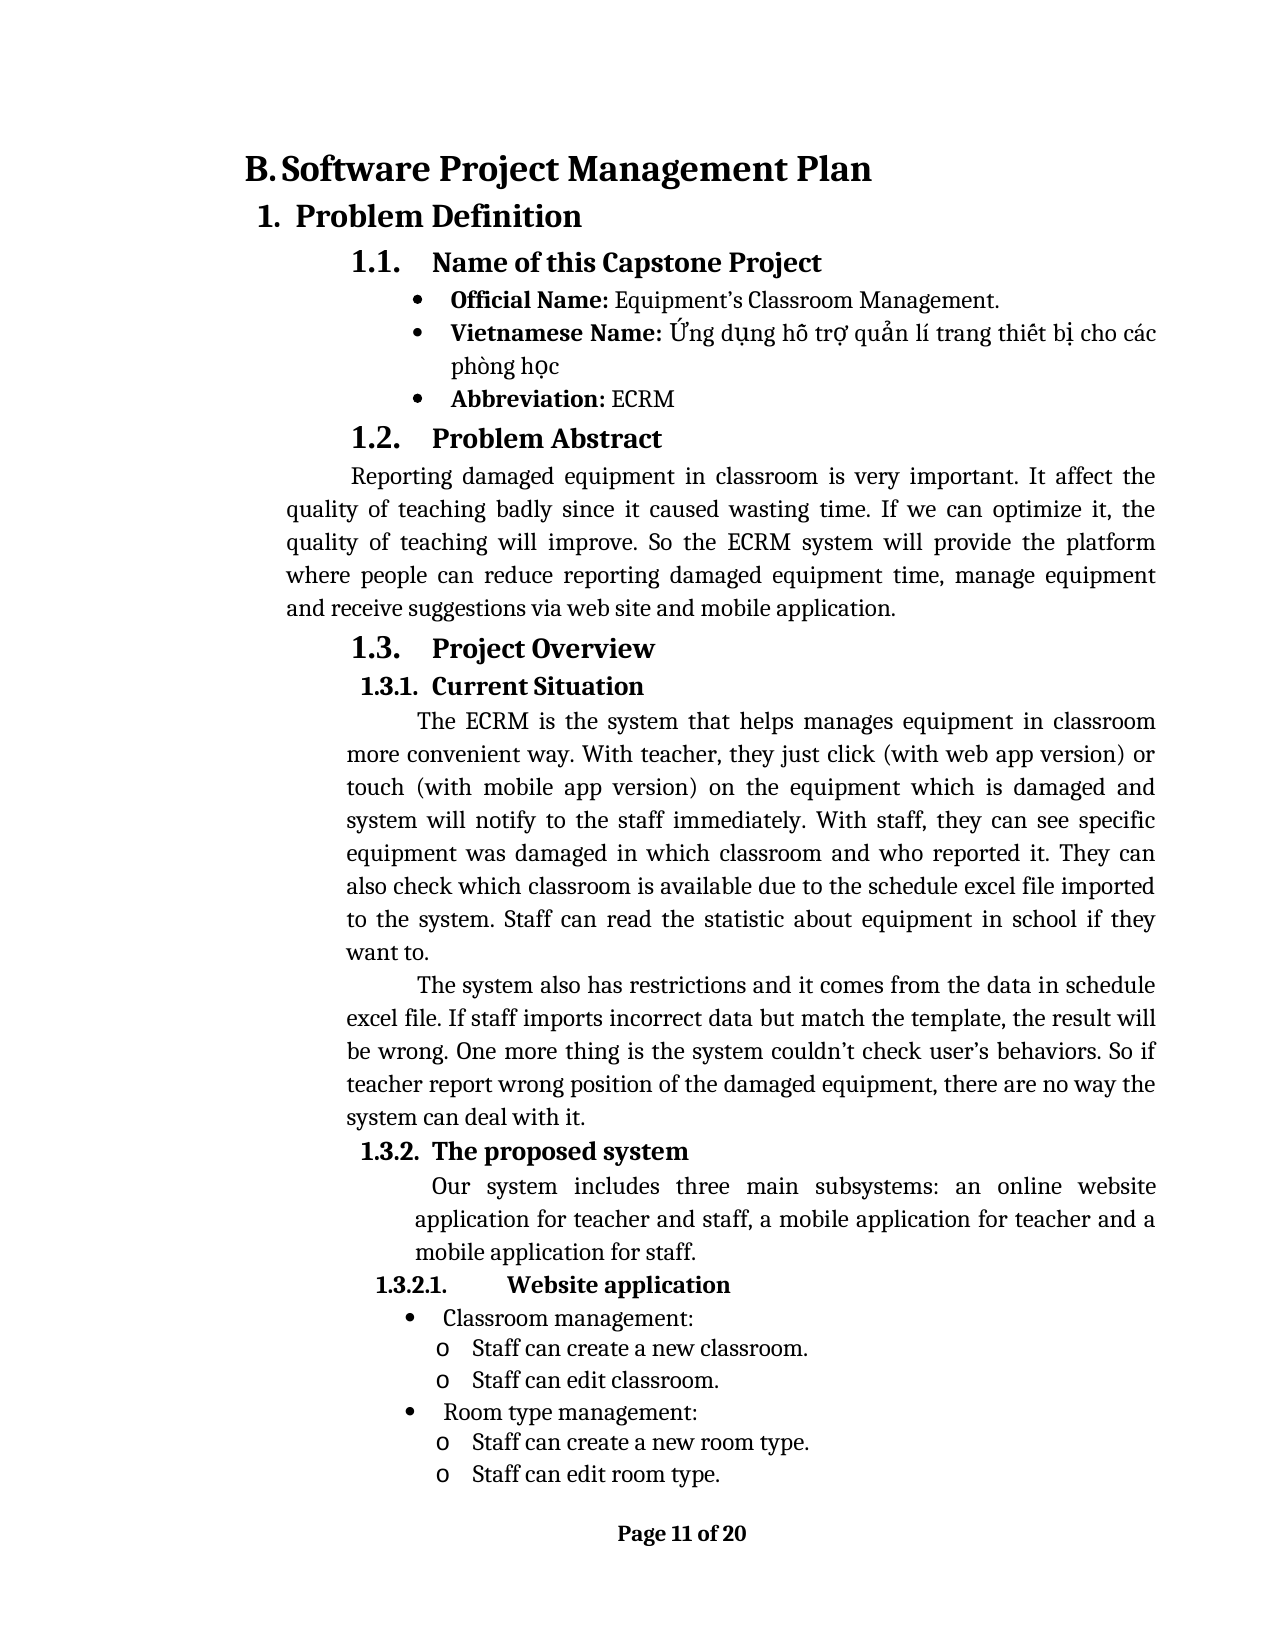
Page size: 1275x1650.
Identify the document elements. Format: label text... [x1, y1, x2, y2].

list The system also has restrictions and it comes from the data in schedule excel file. If staff imports incorrect data but match the template, the result will be wrong. One more thing is the system couldn’t check user’s behaviors. So if teacher report wrong position of the damaged equipment, there are no way the system can deal with it. [346, 971, 1157, 1132]
list Abbreviation: ECRM [413, 384, 1157, 413]
list Website application [376, 1271, 1157, 1299]
list Vietnamese Name: Ứng dụng hỗ trợ quản lí trang thiết bị cho các phòng học [413, 318, 1157, 380]
list Software Project Management Plan [244, 148, 1157, 191]
list The proposed system [361, 1136, 1157, 1167]
list Room type management: [406, 1398, 1157, 1427]
list Problem Abstract [351, 418, 1157, 456]
list Classroom management: [406, 1304, 1157, 1333]
list Current Situation [361, 671, 1157, 702]
list Staff can create a new room type. [435, 1428, 1157, 1458]
list Project Overview [351, 627, 1157, 665]
list The ECRM is the system that helps manages equipment in classroom more convenient way. With teacher, they just click (with web app version) or touch (with mobile app version) on the equipment which is damaged and system will notify to the staff immediately. With staff, they can see specific equipment was damaged in which classroom and who reported it. They can also check which classroom is available due to the schedule excel file imported to the system. Staff can read the statistic about equipment in school if they want to. [346, 707, 1157, 967]
list Our system includes three main subsystems: an online website application for teacher and staff, a mobile application for teacher and a mobile application for staff. [415, 1172, 1157, 1267]
list Reporting damaged equipment in classroom is very important. It affect the quality of teaching badly since it caused wasting time. If we can optimize it, the quality of teaching will improve. So the ECRM system will provide the platform where people can reduce reporting damaged equipment time, manage equipment and receive suggestions via web site and mobile application. [286, 462, 1157, 623]
list Name of this Capstone Project [351, 241, 1157, 280]
list Staff can create a new classroom. [435, 1334, 1157, 1364]
list Problem Definition [258, 197, 1157, 236]
list Staff can edit classroom. [435, 1366, 1157, 1396]
list Official Name: Equipment’s Classroom Management. [413, 286, 1157, 314]
list Staff can edit room type. [435, 1460, 1157, 1490]
